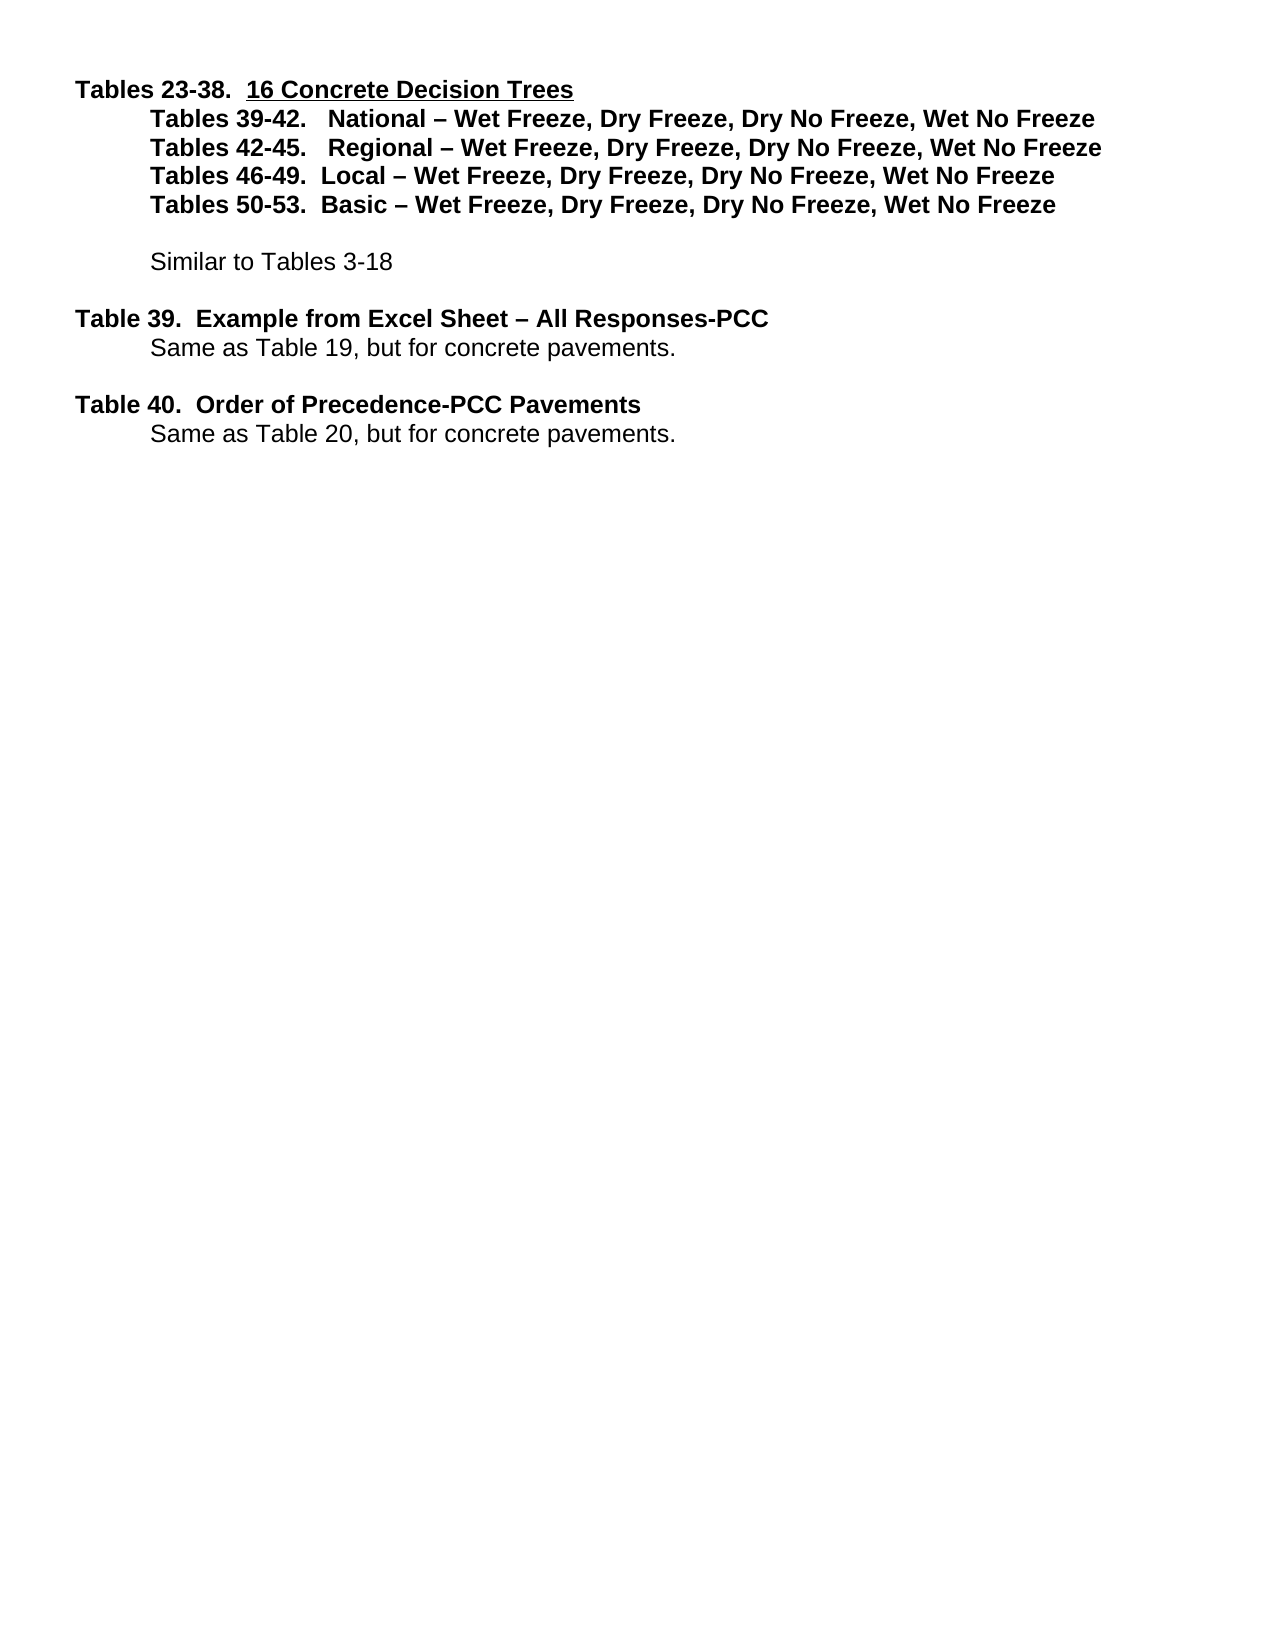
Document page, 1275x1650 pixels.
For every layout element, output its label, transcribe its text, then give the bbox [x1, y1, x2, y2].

text Tables 46-49. Local – Wet Freeze, Dry Freeze, Dry No Freeze, Wet No Freeze [75, 161, 1200, 190]
text Same as Table 19, but for concrete pavements. [75, 333, 1200, 362]
text Table 39. Example from Excel Sheet – All Responses-PCC [75, 304, 1200, 333]
text Similar to Tables 3-18 [75, 247, 1200, 276]
text Table 40. Order of Precedence-PCC Pavements [75, 391, 1200, 419]
text Tables 23-38. 16 Concrete Decision Trees [75, 75, 1200, 104]
text Tables 50-53. Basic – Wet Freeze, Dry Freeze, Dry No Freeze, Wet No Freeze [75, 190, 1200, 219]
text Tables 42-45. Regional – Wet Freeze, Dry Freeze, Dry No Freeze, Wet No Freeze [75, 132, 1200, 161]
text Same as Table 20, but for concrete pavements. [75, 419, 1200, 448]
text Tables 39-42. National – Wet Freeze, Dry Freeze, Dry No Freeze, Wet No Freeze [75, 104, 1200, 132]
